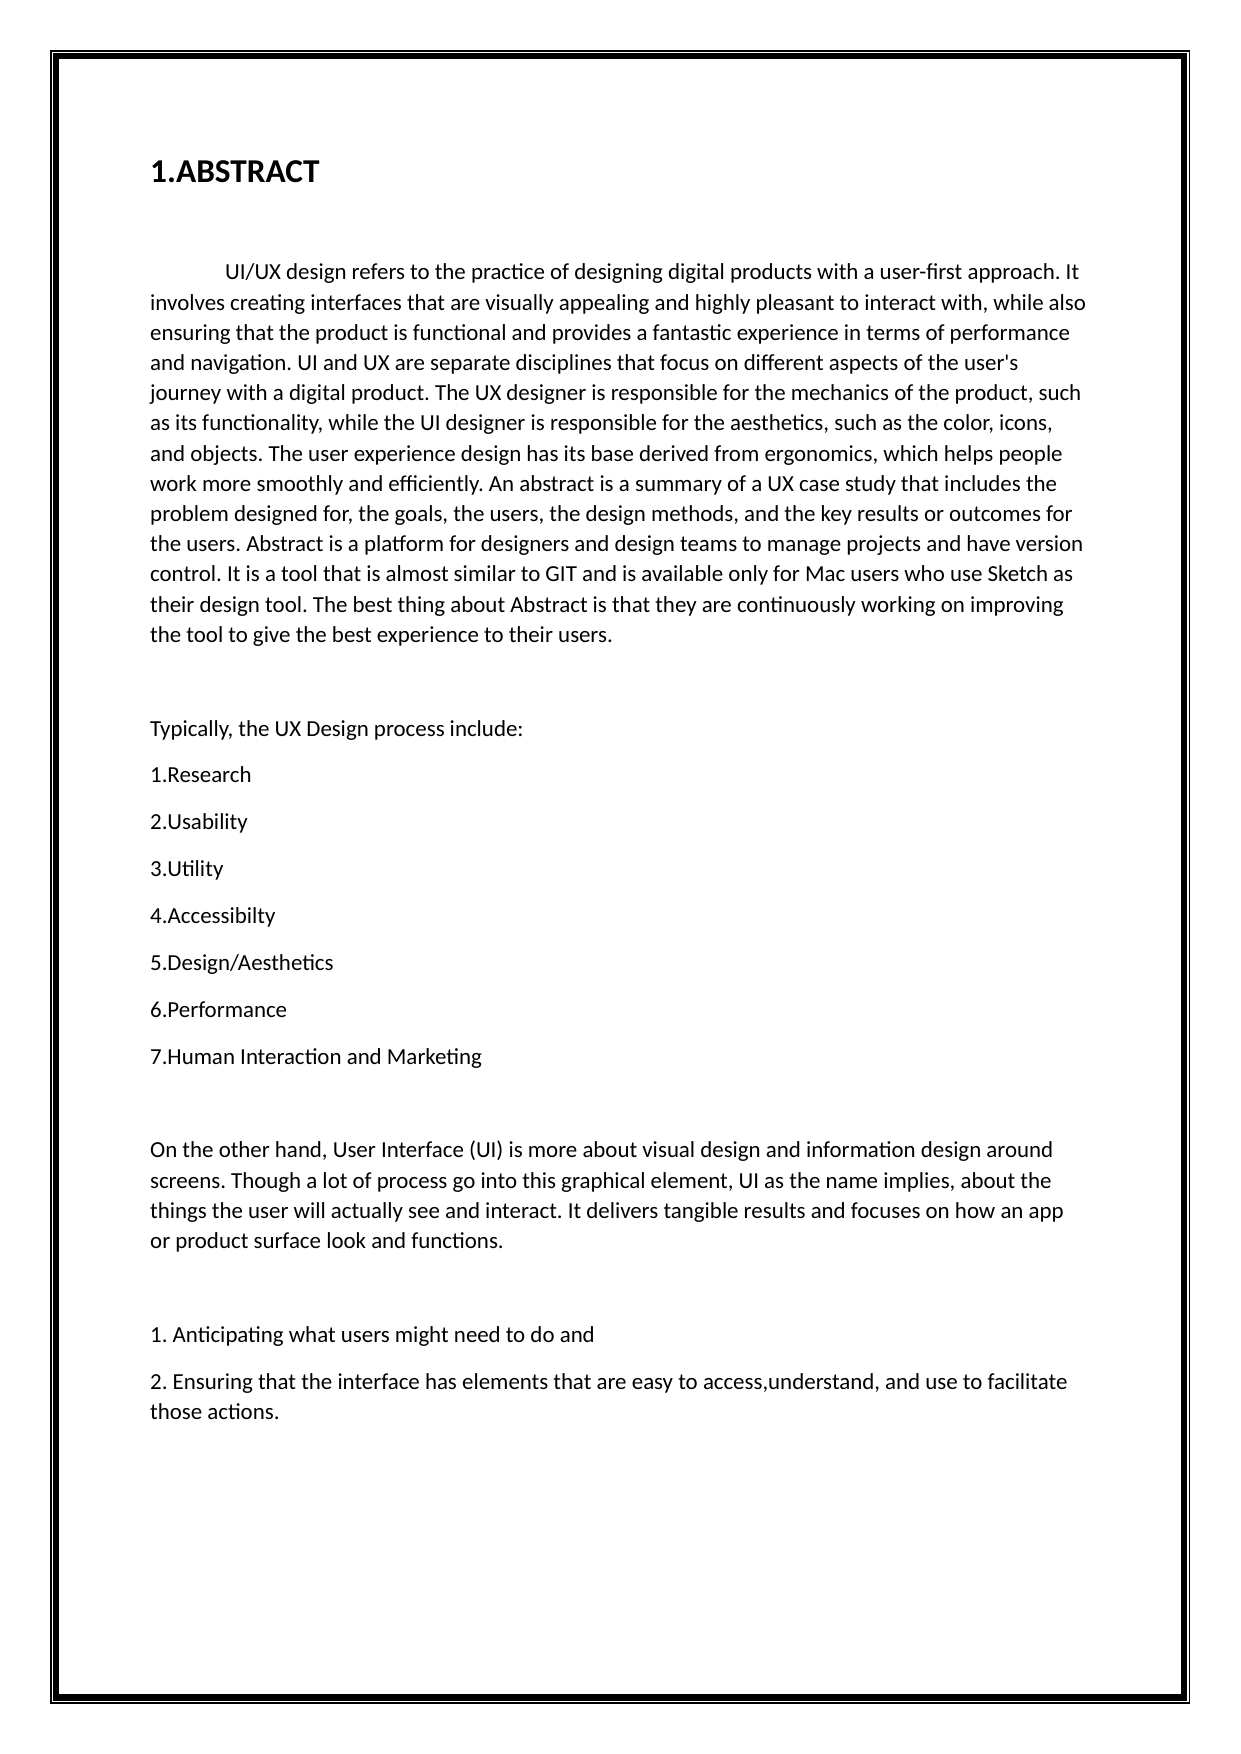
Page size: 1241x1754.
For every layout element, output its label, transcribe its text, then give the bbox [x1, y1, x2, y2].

text 3.Utility [150, 854, 1090, 882]
text 5.Design/Aesthetics [150, 948, 1090, 976]
text 1.ABSTRACT [150, 150, 1090, 191]
text On the other hand, User Interface (UI) is more about visual design and information design around screens. Though a lot of process go into this graphical element, UI as the name implies, about the things the user will actually see and interact. It delivers tangible results and focuses on how an app or product surface look and functions. [150, 1136, 1090, 1254]
text 6.Performance [150, 995, 1090, 1023]
text UI/UX design refers to the practice of designing digital products with a user-first approach. It involves creating interfaces that are visually appealing and highly pleasant to interact with, while also ensuring that the product is functional and provides a fantastic experience in terms of performance and navigation. UI and UX are separate disciplines that focus on different aspects of the user's journey with a digital product. The UX designer is responsible for the mechanics of the product, such as its functionality, while the UI designer is responsible for the aesthetics, such as the color, icons, and objects. The user experience design has its base derived from ergonomics, which helps people work more smoothly and efficiently. An abstract is a summary of a UX case study that includes the problem designed for, the goals, the users, the design methods, and the key results or outcomes for the users. Abstract is a platform for designers and design teams to manage projects and have version control. It is a tool that is almost similar to GIT and is available only for Mac users who use Sketch as their design tool. The best thing about Abstract is that they are continuously working on improving the tool to give the best experience to their users. [150, 257, 1090, 648]
text 2.Usability [150, 807, 1090, 836]
text 7.Human Interaction and Marketing [150, 1042, 1090, 1070]
text 2. Ensuring that the interface has elements that are easy to access,understand, and use to facilitate those actions. [150, 1367, 1090, 1425]
text 4.Accessibilty [150, 901, 1090, 929]
text Typically, the UX Design process include: [150, 714, 1090, 742]
text 1. Anticipating what users might need to do and [150, 1320, 1090, 1348]
text 1.Research [150, 761, 1090, 789]
